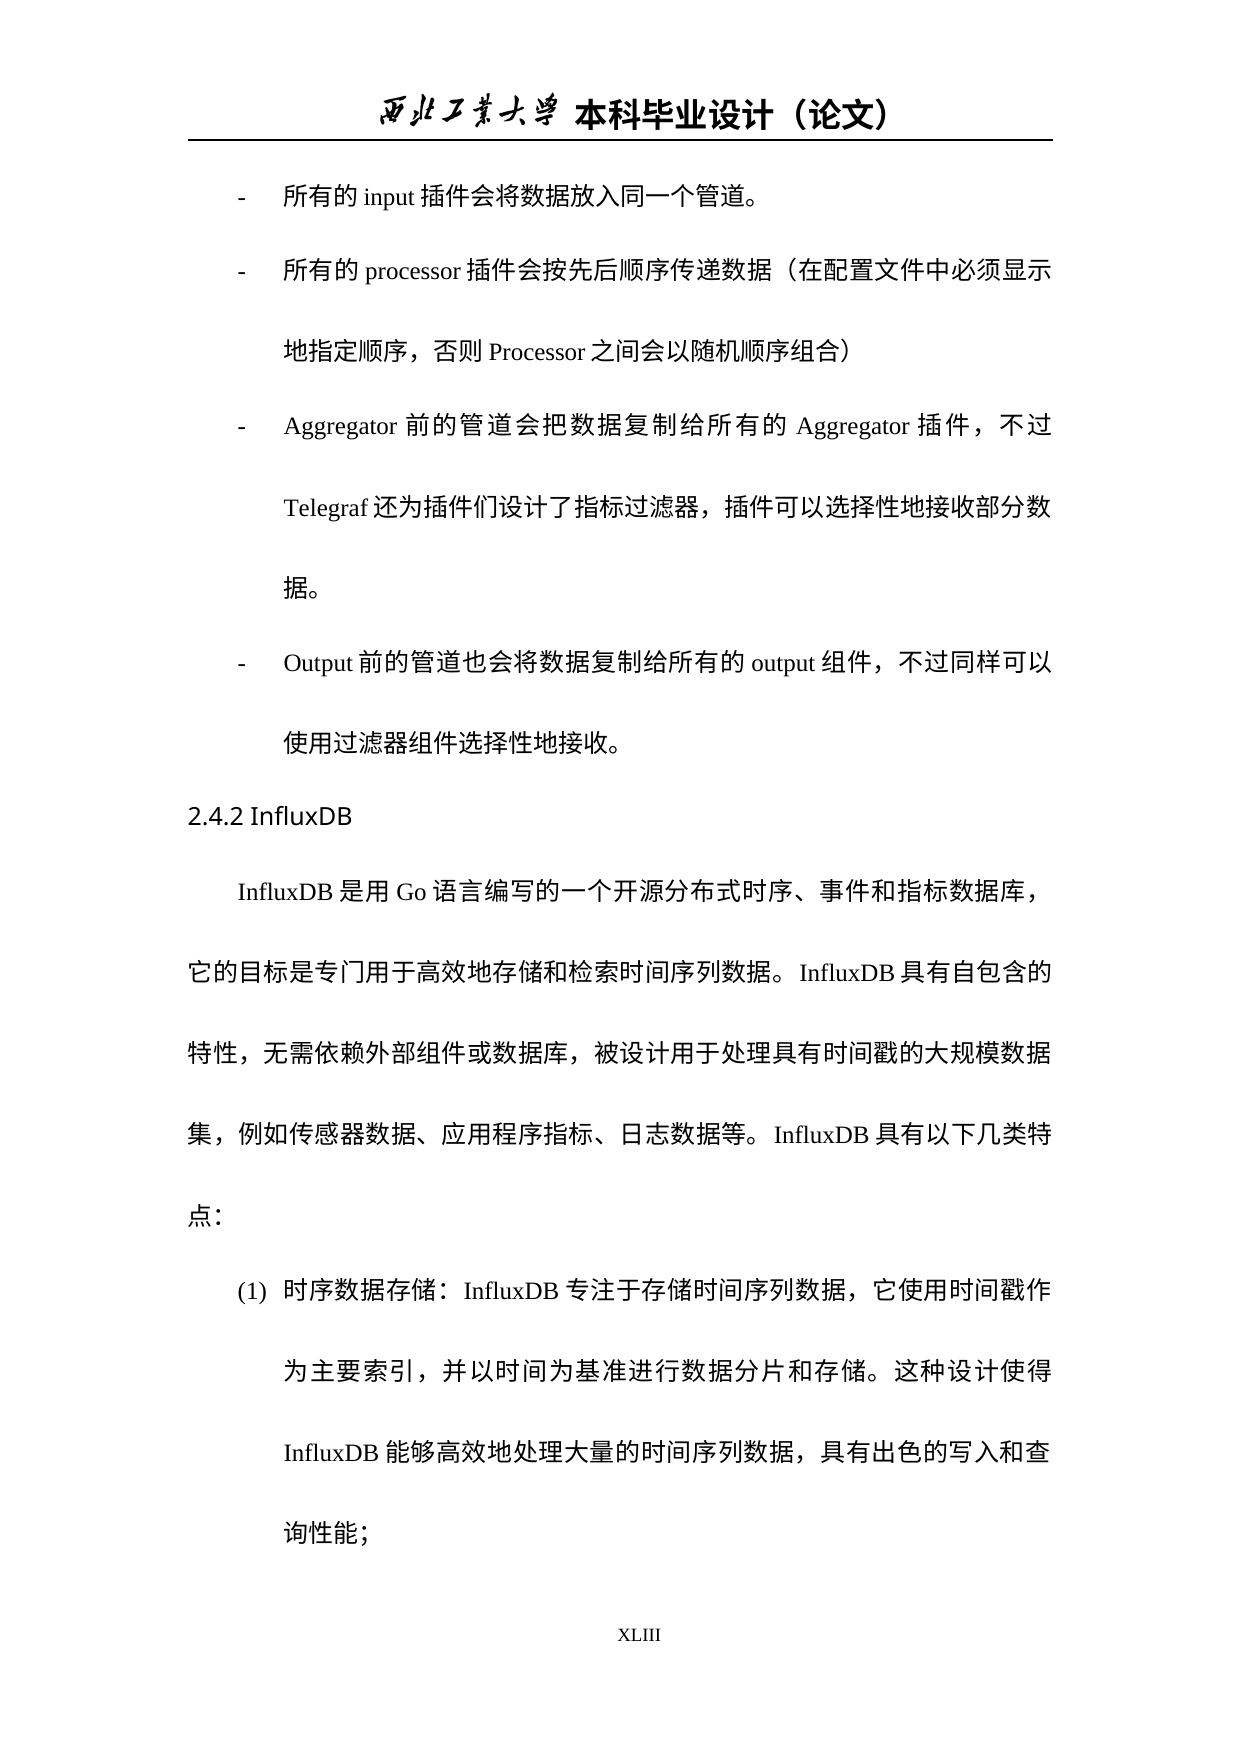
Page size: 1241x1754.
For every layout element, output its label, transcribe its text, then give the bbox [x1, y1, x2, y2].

list Output前的管道也会将数据复制给所有的output组件，不过同样可以使用过滤器组件选择性地接收。 [237, 628, 1053, 774]
list 所有的input插件会将数据放入同一个管道。 [237, 162, 1053, 227]
text 2.4.2 InfluxDB [187, 783, 1053, 848]
text InfluxDB是用Go语言编写的一个开源分布式时序、事件和指标数据库，它的目标是专门用于高效地存储和检索时间序列数据。InfluxDB具有自包含的特性，无需依赖外部组件或数据库，被设计用于处理具有时间戳的大规模数据集，例如传感器数据、应用程序指标、日志数据等。InfluxDB具有以下几类特点： [187, 857, 1053, 1247]
picture [375, 92, 558, 128]
list 时序数据存储：InfluxDB专注于存储时间序列数据，它使用时间戳作为主要索引，并以时间为基准进行数据分片和存储。这种设计使得InfluxDB能够高效地处理大量的时间序列数据，具有出色的写入和查询性能； [237, 1256, 1053, 1564]
list Aggregator前的管道会把数据复制给所有的Aggregator插件，不过Telegraf还为插件们设计了指标过滤器，插件可以选择性地接收部分数据。 [237, 391, 1053, 619]
list 所有的processor插件会按先后顺序传递数据（在配置文件中必须显示地指定顺序，否则Processor之间会以随机顺序组合） [237, 236, 1053, 382]
